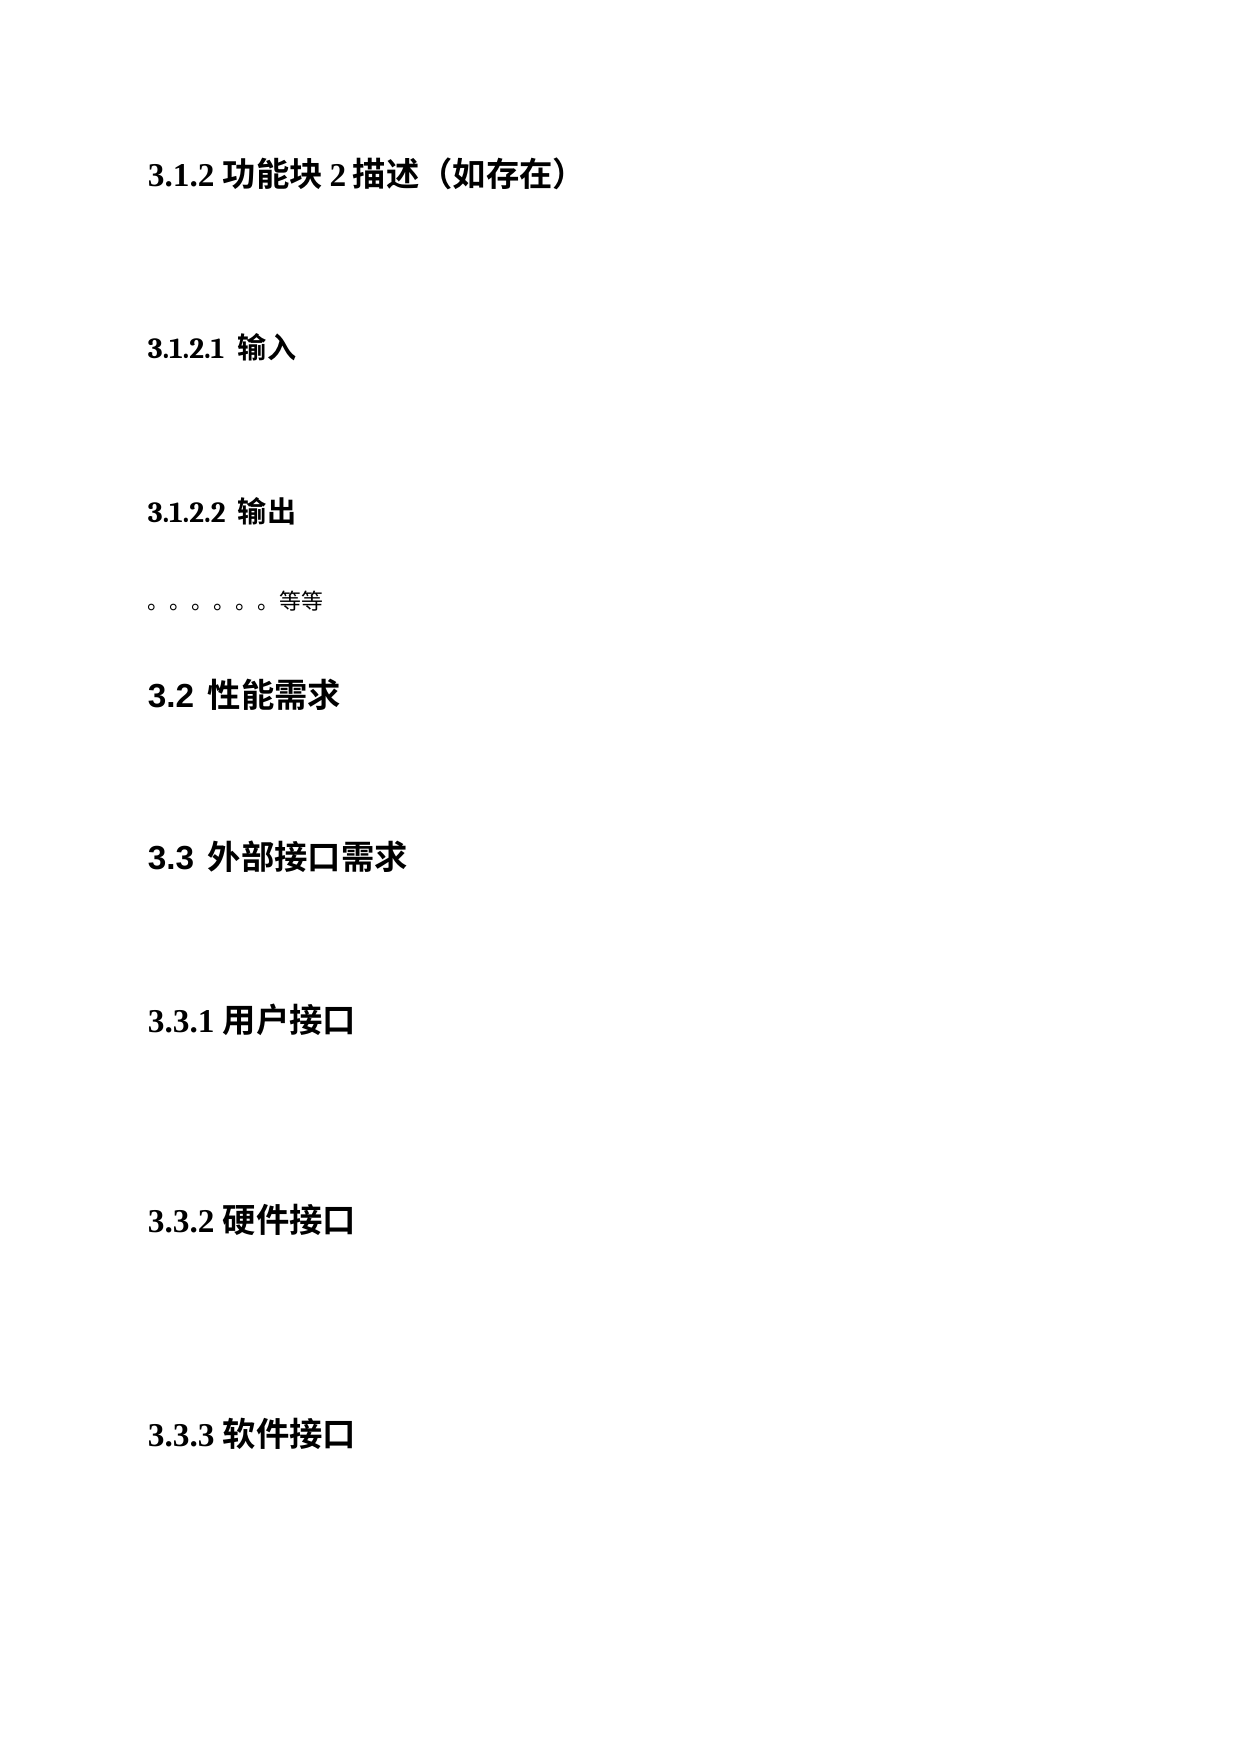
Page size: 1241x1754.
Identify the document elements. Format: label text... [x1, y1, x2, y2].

subtitle 外部接口需求 [148, 831, 1092, 879]
subtitle 软件接口 [148, 1407, 1092, 1456]
subtitle 输入 [148, 325, 1092, 367]
subtitle 输出 [148, 488, 1092, 531]
subtitle 功能块2描述（如存在） [148, 148, 1092, 196]
subtitle 性能需求 [148, 668, 1092, 717]
subtitle 用户接口 [148, 994, 1092, 1042]
text 。。。。。。等等 [148, 584, 1092, 616]
subtitle 硬件接口 [148, 1194, 1092, 1242]
